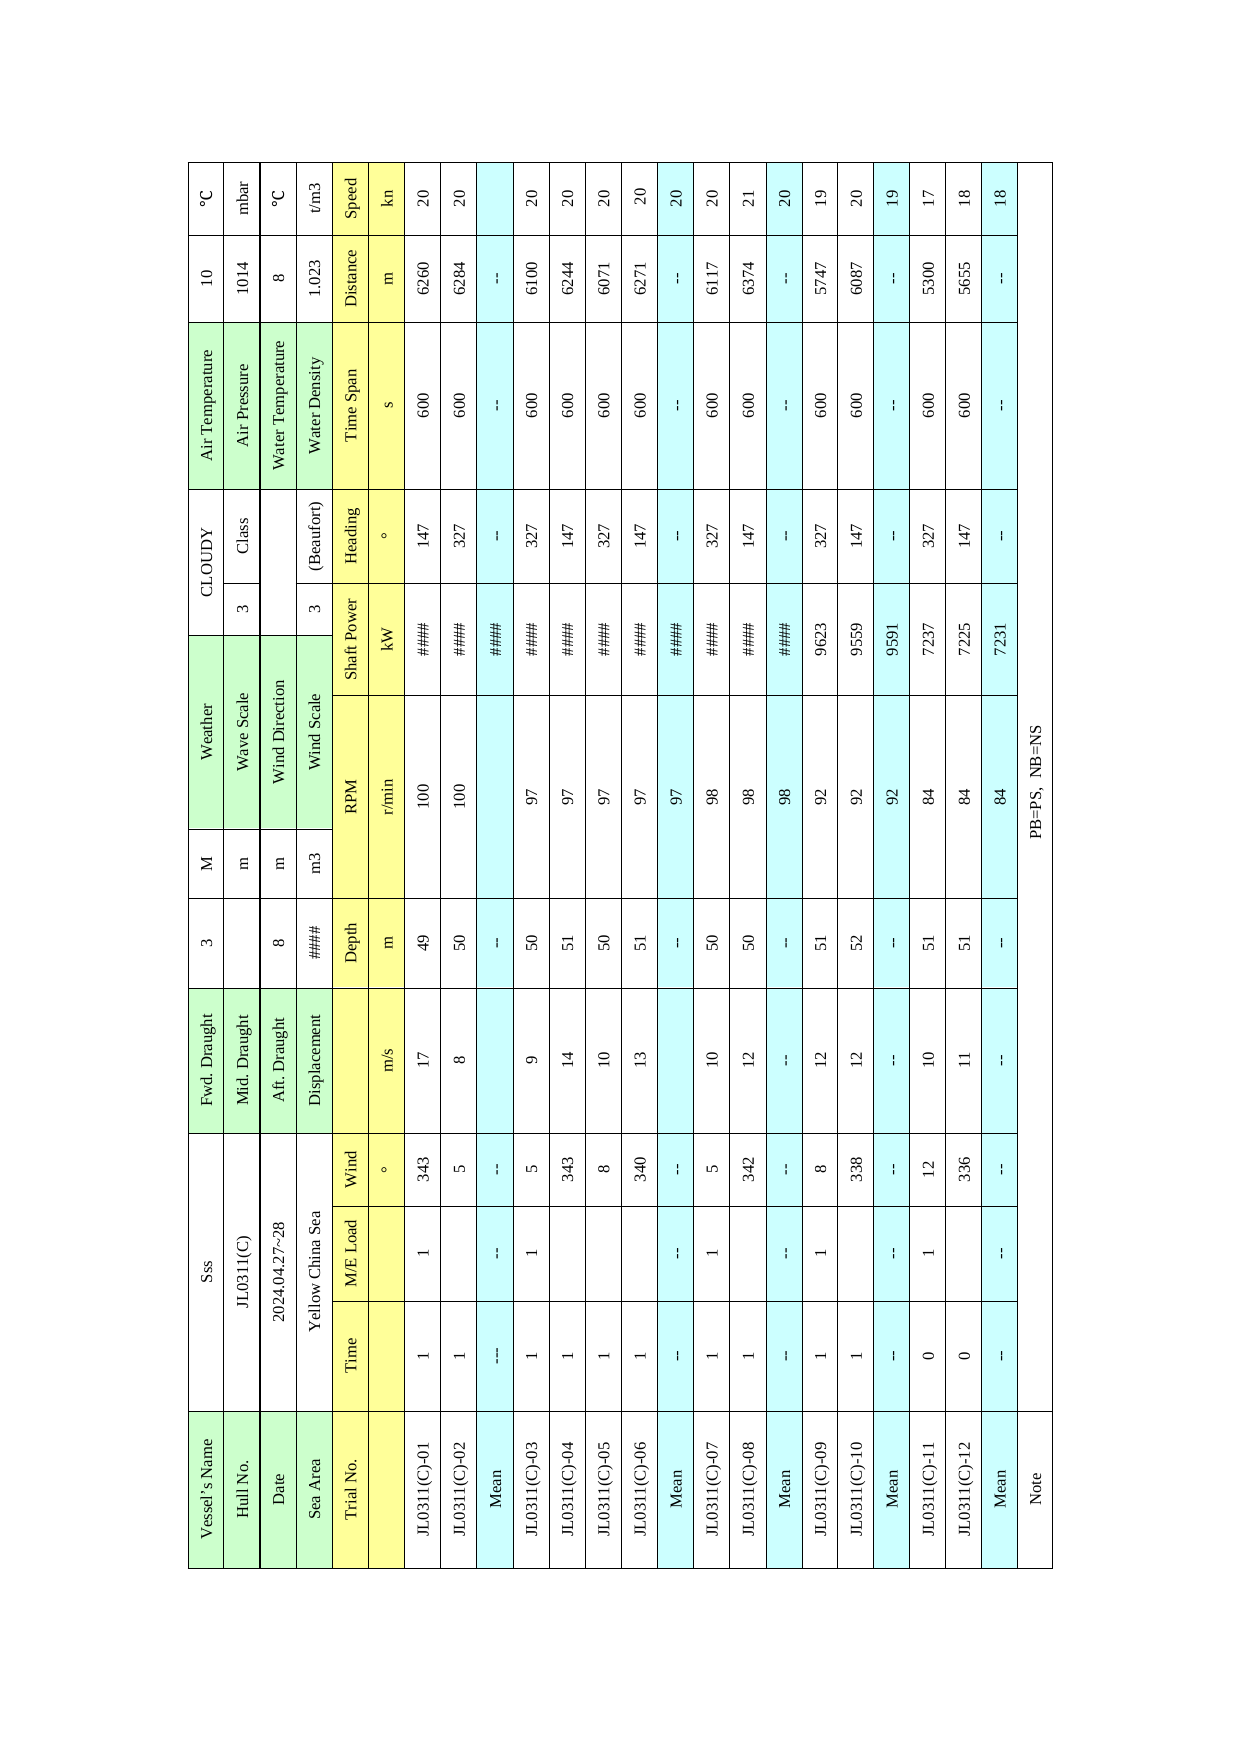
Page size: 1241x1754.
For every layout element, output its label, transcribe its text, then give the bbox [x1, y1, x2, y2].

table_cell 12 [910, 1134, 945, 1206]
table_cell 5 [694, 1134, 729, 1206]
table_cell JL0311(C)-06 [622, 1412, 657, 1568]
table_cell 9623 [803, 584, 837, 695]
table_cell 600 [550, 323, 585, 489]
table_cell Mean [982, 1412, 1017, 1568]
table_cell 12 [730, 989, 766, 1133]
table_cell 10 [586, 989, 621, 1133]
table_cell ° [369, 1134, 404, 1206]
table_cell 5 [441, 1134, 476, 1206]
table_cell Wave Scale [224, 636, 259, 828]
table_cell 7237 [910, 584, 945, 695]
table_cell m [261, 830, 296, 898]
table_cell JL0311(C)-03 [514, 1412, 549, 1568]
table_cell 327 [514, 490, 549, 583]
table_cell 338 [838, 1134, 873, 1206]
table_header 19 [874, 163, 909, 235]
table_cell 1 [803, 1302, 837, 1411]
table_cell kW [369, 584, 404, 695]
table_header Speed [333, 163, 368, 235]
table_cell 6244 [550, 236, 585, 322]
table_cell --- [477, 1302, 513, 1411]
table_cell Time [333, 1302, 368, 1411]
table_cell Mean [874, 1412, 909, 1568]
table_cell 336 [946, 1134, 981, 1206]
table_cell -- [658, 899, 693, 987]
table_cell 1 [550, 1302, 585, 1411]
table_cell Sea Area [297, 1412, 332, 1568]
table_cell 84 [910, 696, 945, 898]
table_cell 9 [514, 989, 549, 1133]
table_cell 600 [946, 323, 981, 489]
table_cell 147 [730, 490, 766, 583]
table_cell 6087 [838, 236, 873, 322]
table_cell 1 [622, 1302, 657, 1411]
table_header 20 [694, 163, 729, 235]
table_header 19 [803, 163, 837, 235]
table_cell 1 [441, 1302, 476, 1411]
table_cell [369, 1302, 404, 1411]
table_cell Heading [333, 490, 368, 583]
table_cell r/min [369, 696, 404, 898]
table_cell 8 [261, 899, 296, 987]
table_cell -- [982, 1207, 1017, 1301]
table_cell #### [405, 584, 440, 695]
table_cell #### [550, 584, 585, 695]
table_cell 600 [910, 323, 945, 489]
table_cell 147 [946, 490, 981, 583]
table_cell [369, 1412, 404, 1568]
table_cell 1 [694, 1207, 729, 1301]
table_cell -- [982, 899, 1017, 987]
table_cell 92 [874, 696, 909, 898]
table_cell 17 [405, 989, 440, 1133]
table_cell 9591 [874, 584, 909, 695]
table_cell 9559 [838, 584, 873, 695]
table_cell JL0311(C) [224, 1134, 259, 1411]
table_cell Weather [189, 636, 223, 828]
table_cell -- [477, 490, 513, 583]
table_cell 327 [694, 490, 729, 583]
table_cell (Beaufort) [297, 490, 332, 583]
table_cell [224, 899, 259, 987]
table_header 20 [838, 163, 873, 235]
table_cell -- [477, 1134, 513, 1206]
table_cell -- [767, 323, 802, 489]
table_cell -- [767, 1302, 802, 1411]
table_cell 327 [803, 490, 837, 583]
table_cell JL0311(C)-05 [586, 1412, 621, 1568]
table_cell 0 [910, 1302, 945, 1411]
table_cell [477, 696, 513, 898]
table_cell 10 [694, 989, 729, 1133]
table_cell 5747 [803, 236, 837, 322]
table_cell Mean [658, 1412, 693, 1568]
table_cell Distance [333, 236, 368, 322]
table_cell 51 [803, 899, 837, 987]
table_cell 1 [586, 1302, 621, 1411]
table_cell 600 [586, 323, 621, 489]
table_cell 50 [730, 899, 766, 987]
table_cell 1 [730, 1302, 766, 1411]
table_cell -- [982, 323, 1017, 489]
table_cell Trial No. [333, 1412, 368, 1568]
table_cell 1 [514, 1302, 549, 1411]
table_cell 147 [550, 490, 585, 583]
table_cell #### [730, 584, 766, 695]
table_cell -- [658, 490, 693, 583]
table_cell Mean [477, 1412, 513, 1568]
table_cell ° [369, 490, 404, 583]
table_cell 5 [514, 1134, 549, 1206]
table_cell [441, 1207, 476, 1301]
table_cell #### [297, 899, 332, 987]
table_cell 100 [405, 696, 440, 898]
table_cell -- [874, 989, 909, 1133]
table_cell Sss [189, 1134, 223, 1411]
table_cell 12 [803, 989, 837, 1133]
table_cell [586, 1207, 621, 1301]
table_cell 8 [586, 1134, 621, 1206]
table_header 20 [550, 163, 585, 235]
table_cell -- [477, 899, 513, 987]
table_cell 6284 [441, 236, 476, 322]
table_cell 92 [838, 696, 873, 898]
table_cell 600 [730, 323, 766, 489]
table_cell Wind Scale [297, 636, 332, 828]
table_cell 600 [441, 323, 476, 489]
table_cell m [369, 899, 404, 987]
table_cell m3 [297, 830, 332, 898]
table_header 18 [982, 163, 1017, 235]
table_header ℃ [261, 163, 296, 235]
table_cell 50 [694, 899, 729, 987]
table_cell 50 [441, 899, 476, 987]
table_cell 340 [622, 1134, 657, 1206]
table_cell Air Pressure [224, 323, 259, 489]
table_header 20 [767, 163, 802, 235]
table_cell Time Span [333, 323, 368, 489]
table_cell -- [658, 1134, 693, 1206]
table_cell -- [658, 1302, 693, 1411]
table_cell Wind Direction [261, 636, 296, 828]
table_cell -- [658, 1207, 693, 1301]
table_cell 600 [405, 323, 440, 489]
table_cell m/s [369, 989, 404, 1133]
table_cell JL0311(C)-10 [838, 1412, 873, 1568]
table_cell -- [477, 323, 513, 489]
table_cell Fwd. Draught [189, 989, 223, 1133]
table_cell 97 [514, 696, 549, 898]
table_cell -- [982, 236, 1017, 322]
table_header 20 [586, 163, 621, 235]
table_cell 1 [405, 1302, 440, 1411]
table_header [477, 163, 513, 235]
table_cell 8 [261, 236, 296, 322]
table_cell 327 [910, 490, 945, 583]
table_cell 51 [946, 899, 981, 987]
table_cell -- [767, 899, 802, 987]
table_cell [333, 989, 368, 1133]
table_cell 50 [514, 899, 549, 987]
table_cell -- [982, 490, 1017, 583]
table_cell [369, 1207, 404, 1301]
table_cell 600 [622, 323, 657, 489]
table_cell Yellow China Sea [297, 1134, 332, 1411]
table_cell CLOUDY [189, 490, 223, 635]
table_cell Depth [333, 899, 368, 987]
table_cell 600 [803, 323, 837, 489]
table_cell 7225 [946, 584, 981, 695]
table_cell Displacement [297, 989, 332, 1133]
table_cell Vessel’s Name [189, 1412, 223, 1568]
table_cell JL0311(C)-07 [694, 1412, 729, 1568]
table_cell 1 [514, 1207, 549, 1301]
table_header kn [369, 163, 404, 235]
table_cell JL0311(C)-08 [730, 1412, 766, 1568]
table_cell 6071 [586, 236, 621, 322]
table_cell 50 [586, 899, 621, 987]
table_cell 327 [586, 490, 621, 583]
table_cell #### [586, 584, 621, 695]
table_cell JL0311(C)-11 [910, 1412, 945, 1568]
table_cell JL0311(C)-09 [803, 1412, 837, 1568]
table_cell 147 [622, 490, 657, 583]
table_cell #### [622, 584, 657, 695]
table_cell 10 [189, 236, 223, 322]
table_cell 14 [550, 989, 585, 1133]
table_cell -- [874, 323, 909, 489]
table_cell m [224, 830, 259, 898]
table_cell 51 [910, 899, 945, 987]
table_cell 12 [838, 989, 873, 1133]
table_cell 342 [730, 1134, 766, 1206]
table_cell 97 [658, 696, 693, 898]
table_cell 327 [441, 490, 476, 583]
table_cell 98 [730, 696, 766, 898]
table_cell 5655 [946, 236, 981, 322]
table_cell JL0311(C)-12 [946, 1412, 981, 1568]
table_cell -- [874, 1302, 909, 1411]
table_cell 52 [838, 899, 873, 987]
table_cell -- [982, 1302, 1017, 1411]
table_cell Note [1018, 1412, 1052, 1568]
table_cell -- [767, 1134, 802, 1206]
table_cell -- [767, 236, 802, 322]
table_cell 6374 [730, 236, 766, 322]
table_cell m [369, 236, 404, 322]
table_header 20 [405, 163, 440, 235]
table_cell #### [658, 584, 693, 695]
table_cell #### [694, 584, 729, 695]
table_cell Water Temperature [261, 323, 296, 489]
table_header 18 [946, 163, 981, 235]
table_cell 13 [622, 989, 657, 1133]
table_cell 1.023 [297, 236, 332, 322]
table_cell -- [767, 490, 802, 583]
table_cell 3 [224, 584, 259, 635]
table_cell #### [767, 584, 802, 695]
table_cell Hull No. [224, 1412, 259, 1568]
table_cell 147 [405, 490, 440, 583]
table_cell 3 [297, 584, 332, 635]
table_cell -- [658, 323, 693, 489]
table_cell JL0311(C)-02 [441, 1412, 476, 1568]
table_cell Wind [333, 1134, 368, 1206]
table_cell 1 [910, 1207, 945, 1301]
table_cell 51 [550, 899, 585, 987]
table_cell M [189, 830, 223, 898]
table_cell [550, 1207, 585, 1301]
table_cell 1014 [224, 236, 259, 322]
table_cell JL0311(C)-01 [405, 1412, 440, 1568]
table_cell 5300 [910, 236, 945, 322]
table_cell Shaft Power [333, 584, 368, 695]
table_cell -- [658, 236, 693, 322]
table_header 20 [441, 163, 476, 235]
table_cell Aft. Draught [261, 989, 296, 1133]
table_cell -- [982, 989, 1017, 1133]
table_header 21 [730, 163, 766, 235]
table_cell 11 [946, 989, 981, 1133]
table_cell [622, 1207, 657, 1301]
table_cell -- [874, 490, 909, 583]
table_cell 600 [838, 323, 873, 489]
table_header 20 [658, 163, 693, 235]
table_cell -- [477, 1207, 513, 1301]
table_cell Air Temperature [189, 323, 223, 489]
table_cell M/E Load [333, 1207, 368, 1301]
table_cell 100 [441, 696, 476, 898]
table_header 20 [514, 163, 549, 235]
table_cell 600 [694, 323, 729, 489]
table_header PB=PS, NB=NS [1018, 163, 1052, 1411]
table_cell -- [767, 989, 802, 1133]
table_cell #### [441, 584, 476, 695]
table_cell 6271 [622, 236, 657, 322]
table_cell [477, 989, 513, 1133]
table_header ℃ [189, 163, 223, 235]
table_cell 6117 [694, 236, 729, 322]
table_cell -- [874, 236, 909, 322]
table_cell 97 [586, 696, 621, 898]
table_cell 97 [622, 696, 657, 898]
table_cell 8 [803, 1134, 837, 1206]
table_cell [730, 1207, 766, 1301]
table_cell 7231 [982, 584, 1017, 695]
table_cell [946, 1207, 981, 1301]
table_cell 6100 [514, 236, 549, 322]
table_cell 49 [405, 899, 440, 987]
table_cell JL0311(C)-04 [550, 1412, 585, 1568]
table_cell 600 [514, 323, 549, 489]
table_header 20 [622, 163, 657, 235]
table_cell 1 [803, 1207, 837, 1301]
table_cell 8 [441, 989, 476, 1133]
table_cell Mid. Draught [224, 989, 259, 1133]
table_cell Date [261, 1412, 296, 1568]
table_cell 97 [550, 696, 585, 898]
table_header 17 [910, 163, 945, 235]
table_cell [838, 1207, 873, 1301]
table_cell #### [514, 584, 549, 695]
table_cell 1 [405, 1207, 440, 1301]
table_cell RPM [333, 696, 368, 898]
table_cell -- [982, 1134, 1017, 1206]
table_cell 84 [946, 696, 981, 898]
table_cell 92 [803, 696, 837, 898]
table_cell -- [874, 1207, 909, 1301]
table_cell 147 [838, 490, 873, 583]
table_cell 3 [189, 899, 223, 987]
table_cell s [369, 323, 404, 489]
table_cell 1 [694, 1302, 729, 1411]
table_cell Water Density [297, 323, 332, 489]
table_cell -- [477, 236, 513, 322]
table_cell 0 [946, 1302, 981, 1411]
table_cell Mean [767, 1412, 802, 1568]
table_cell -- [874, 1134, 909, 1206]
table_cell [658, 989, 693, 1133]
table_cell 6260 [405, 236, 440, 322]
table_cell #### [477, 584, 513, 695]
table_header mbar [224, 163, 259, 235]
table_cell 343 [550, 1134, 585, 1206]
table_cell 51 [622, 899, 657, 987]
table_cell 343 [405, 1134, 440, 1206]
table_cell 98 [694, 696, 729, 898]
table_cell 1 [838, 1302, 873, 1411]
table_cell Class [224, 490, 259, 583]
table_cell -- [767, 1207, 802, 1301]
table_header t/m3 [297, 163, 332, 235]
table_cell 2024.04.27~28 [261, 1134, 296, 1411]
table_cell 98 [767, 696, 802, 898]
table_cell -- [874, 899, 909, 987]
table_cell [261, 490, 296, 635]
table_cell 84 [982, 696, 1017, 898]
table_cell 10 [910, 989, 945, 1133]
